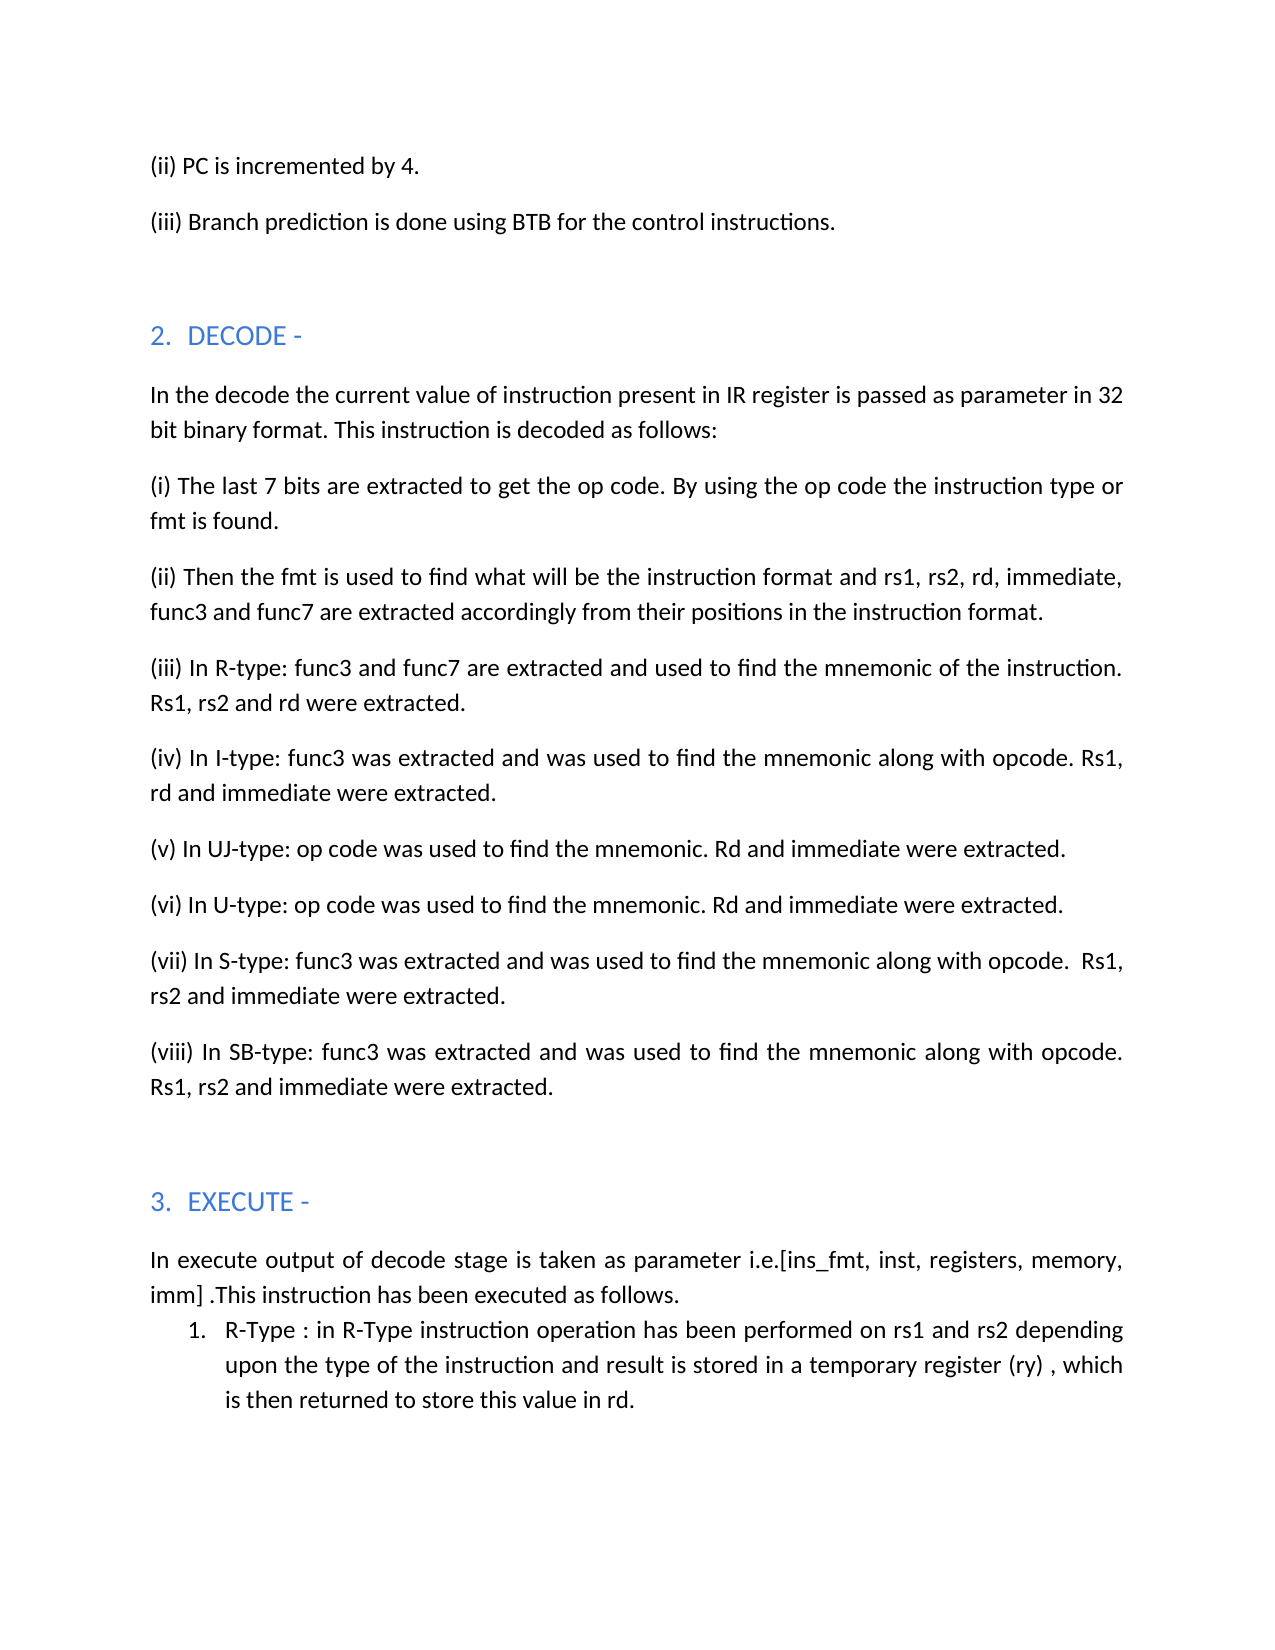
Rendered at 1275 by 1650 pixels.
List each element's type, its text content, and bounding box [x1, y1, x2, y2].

text (vii) In S-type: func3 was extracted and was used to find the mnemonic along with opcode. Rs1, rs2 and immediate were extracted. [150, 945, 1125, 1011]
text (viii) In SB-type: func3 was extracted and was used to find the mnemonic along with opcode. Rs1, rs2 and immediate were extracted. [150, 1036, 1125, 1101]
list EXECUTE - [150, 1183, 1125, 1218]
text In execute output of decode stage is taken as parameter i.e.[ins_fmt, inst, registers, memory, imm] .This instruction has been executed as follows. [150, 1244, 1125, 1310]
text (vi) In U-type: op code was used to find the mnemonic. Rd and immediate were extracted. [150, 889, 1125, 920]
text (iii) Branch prediction is done using BTB for the control instructions. [150, 206, 1125, 236]
text (ii) Then the fmt is used to find what will be the instruction format and rs1, rs2, rd, immediate, func3 and func7 are extracted accordingly from their positions in the instruction format. [150, 561, 1125, 626]
text (iv) In I-type: func3 was extracted and was used to find the mnemonic along with opcode. Rs1, rd and immediate were extracted. [150, 743, 1125, 808]
text (i) The last 7 bits are extracted to get the op code. By using the op code the instruction type or fmt is found. [150, 470, 1125, 536]
text (v) In UJ-type: op code was used to find the mnemonic. Rd and immediate were extracted. [150, 833, 1125, 864]
list DECODE - [150, 317, 1125, 353]
list R-Type : in R-Type instruction operation has been performed on rs1 and rs2 depending upon the type of the instruction and result is stored in a temporary register (ry) , which is then returned to store this value in rd. [187, 1314, 1125, 1415]
text (ii) PC is incremented by 4. [150, 150, 1125, 181]
text (iii) In R-type: func3 and func7 are extracted and used to find the mnemonic of the instruction. Rs1, rs2 and rd were extracted. [150, 652, 1125, 717]
text In the decode the current value of instruction present in IR register is passed as parameter in 32 bit binary format. This instruction is decoded as follows: [150, 379, 1125, 445]
